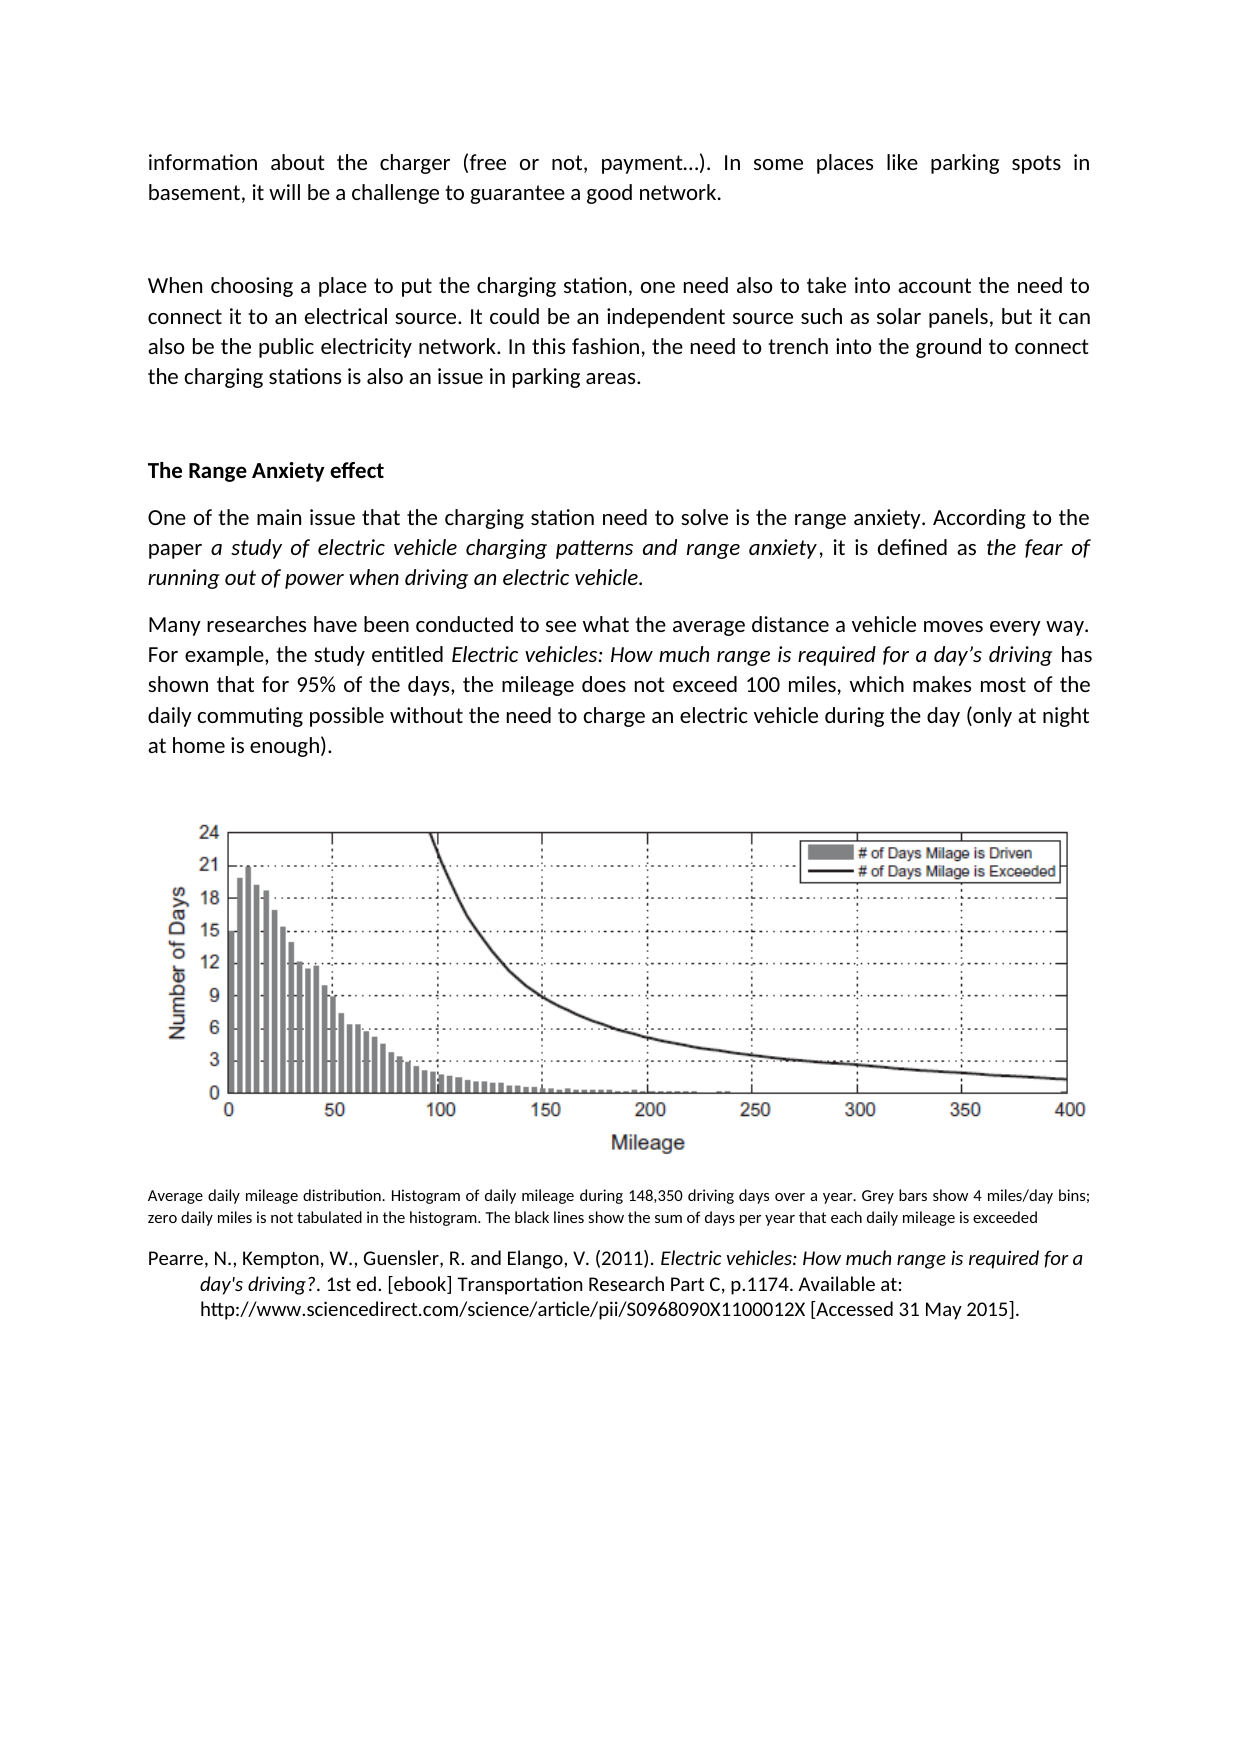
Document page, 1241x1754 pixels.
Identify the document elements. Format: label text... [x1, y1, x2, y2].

picture [147, 808, 1093, 1161]
text Pearre, N., Kempton, W., Guensler, R. and Elango, V. (2011). Electric vehicles: How much range is required for a day's driving?. 1st ed. [ebook] Transportation Research Part C, p.1174. Available at: http://www.sciencedirect.com/science/article/pii/S0968090X1100012X [Accessed 31 May 2015]. [148, 1246, 1093, 1322]
text The Range Anxiety effect [148, 456, 1093, 484]
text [148, 148, 1093, 206]
text One of the main issue that the charging station need to solve is the range anxiety. According to the paper a study of electric vehicle charging patterns and range anxiety, it is defined as the fear of running out of power when driving an electric vehicle. [148, 503, 1093, 591]
text Average daily mileage distribution. Histogram of daily mileage during 148,350 driving days over a year. Grey bars show 4 miles/day bins; zero daily miles is not tabulated in the histogram. The black lines show the sum of days per year that each daily mileage is exceeded [148, 1185, 1093, 1227]
text When choosing a place to put the charging station, one need also to take into account the need to connect it to an electrical source. It could be an independent source such as solar panels, but it can also be the public electricity network. In this fashion, the need to trench into the ground to connect the charging stations is also an issue in parking areas. [148, 272, 1093, 390]
text Many researches have been conducted to see what the average distance a vehicle moves every way. For example, the study entitled Electric vehicles: How much range is required for a day’s driving has shown that for 95% of the days, the mileage does not exceed 100 miles, which makes most of the daily commuting possible without the need to charge an electric vehicle during the day (only at night at home is enough). [148, 610, 1093, 759]
